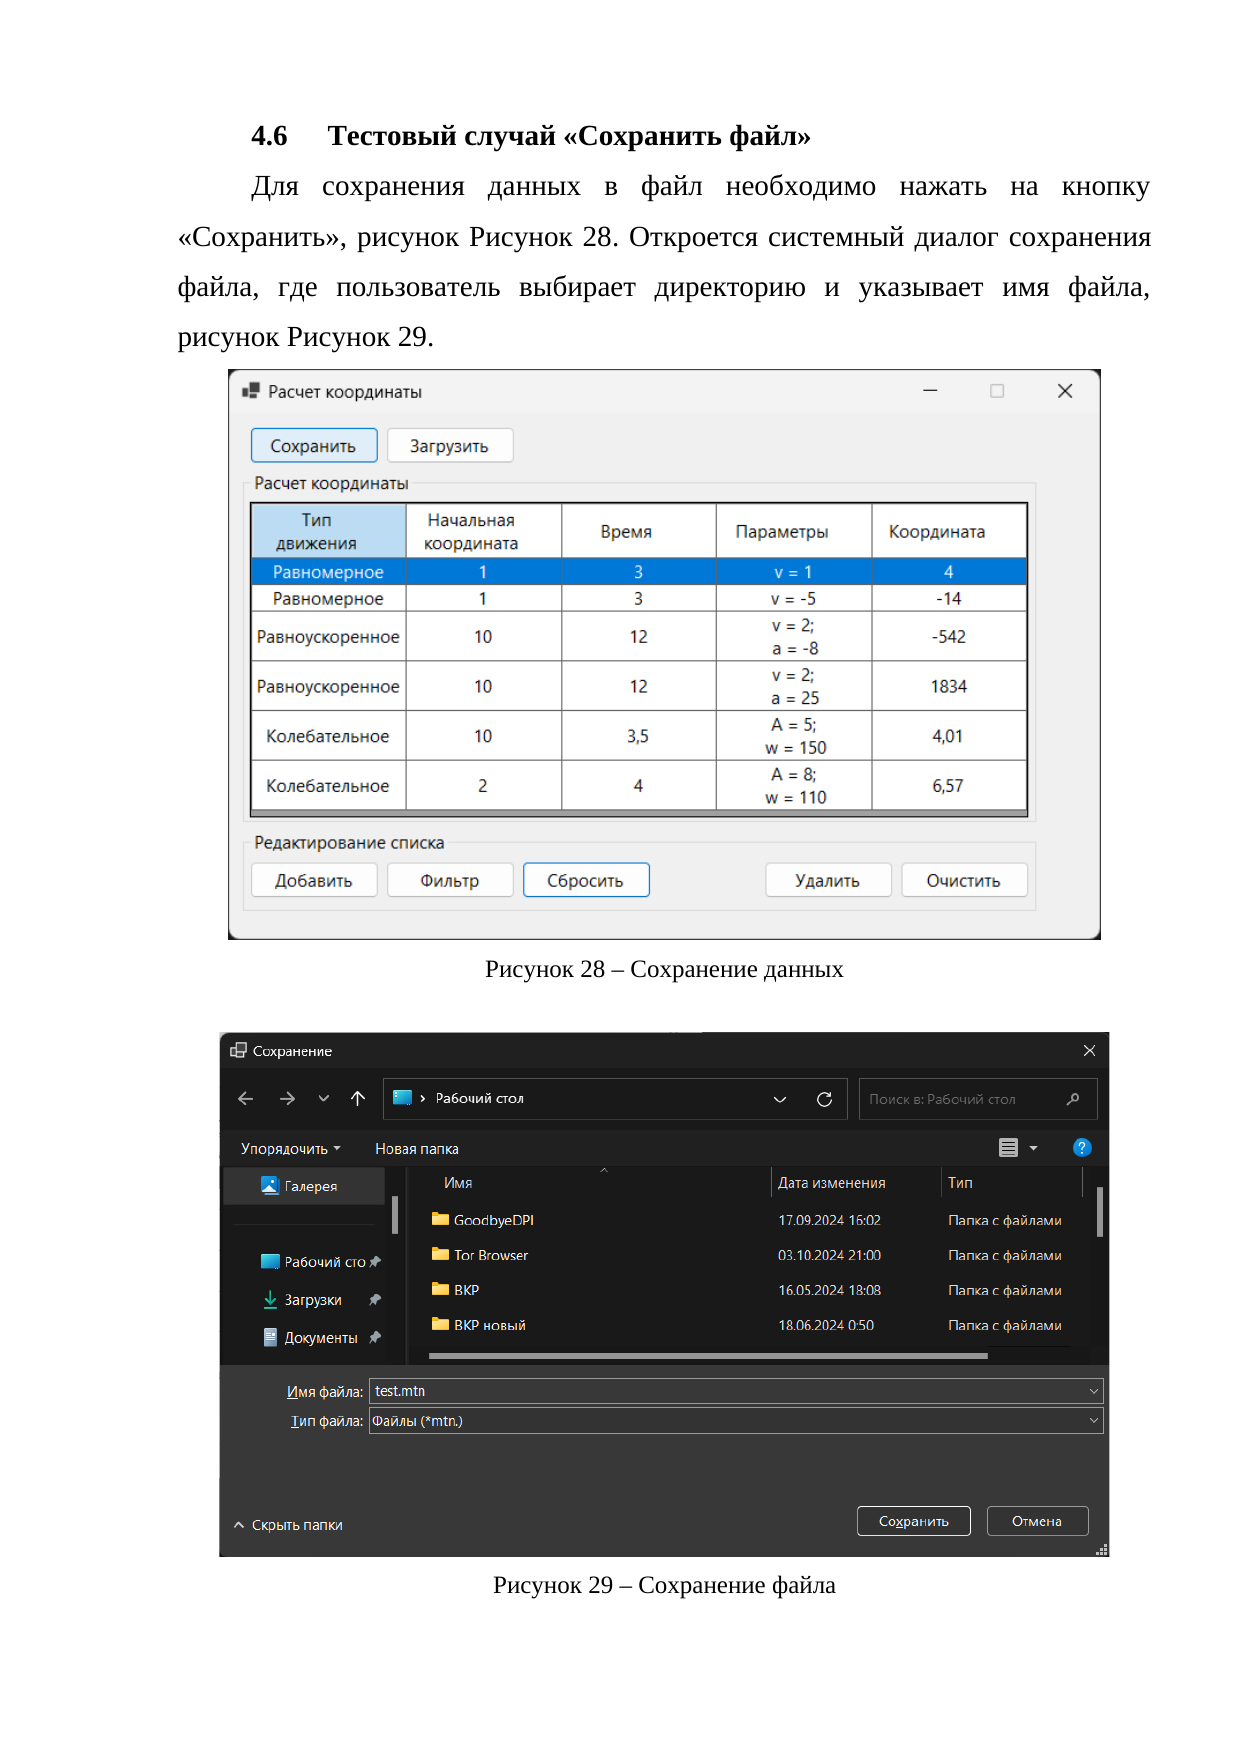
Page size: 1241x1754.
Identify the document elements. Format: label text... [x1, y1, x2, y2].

picture [228, 369, 1101, 940]
text Рисунок 28 – Сохранение данных [177, 954, 1152, 982]
text Рисунок 29 – Сохранение файла [177, 1571, 1152, 1599]
picture [219, 1032, 1110, 1557]
list Тестовый случай «Сохранить файл» [177, 118, 1152, 152]
text Для сохранения данных в файл необходимо нажать на кнопку «Сохранить», рисунок 28. Откроется системный диалог сохранения файла, где пользователь выбирает директорию и указывает имя файла, рисунок 29. [177, 168, 1152, 353]
